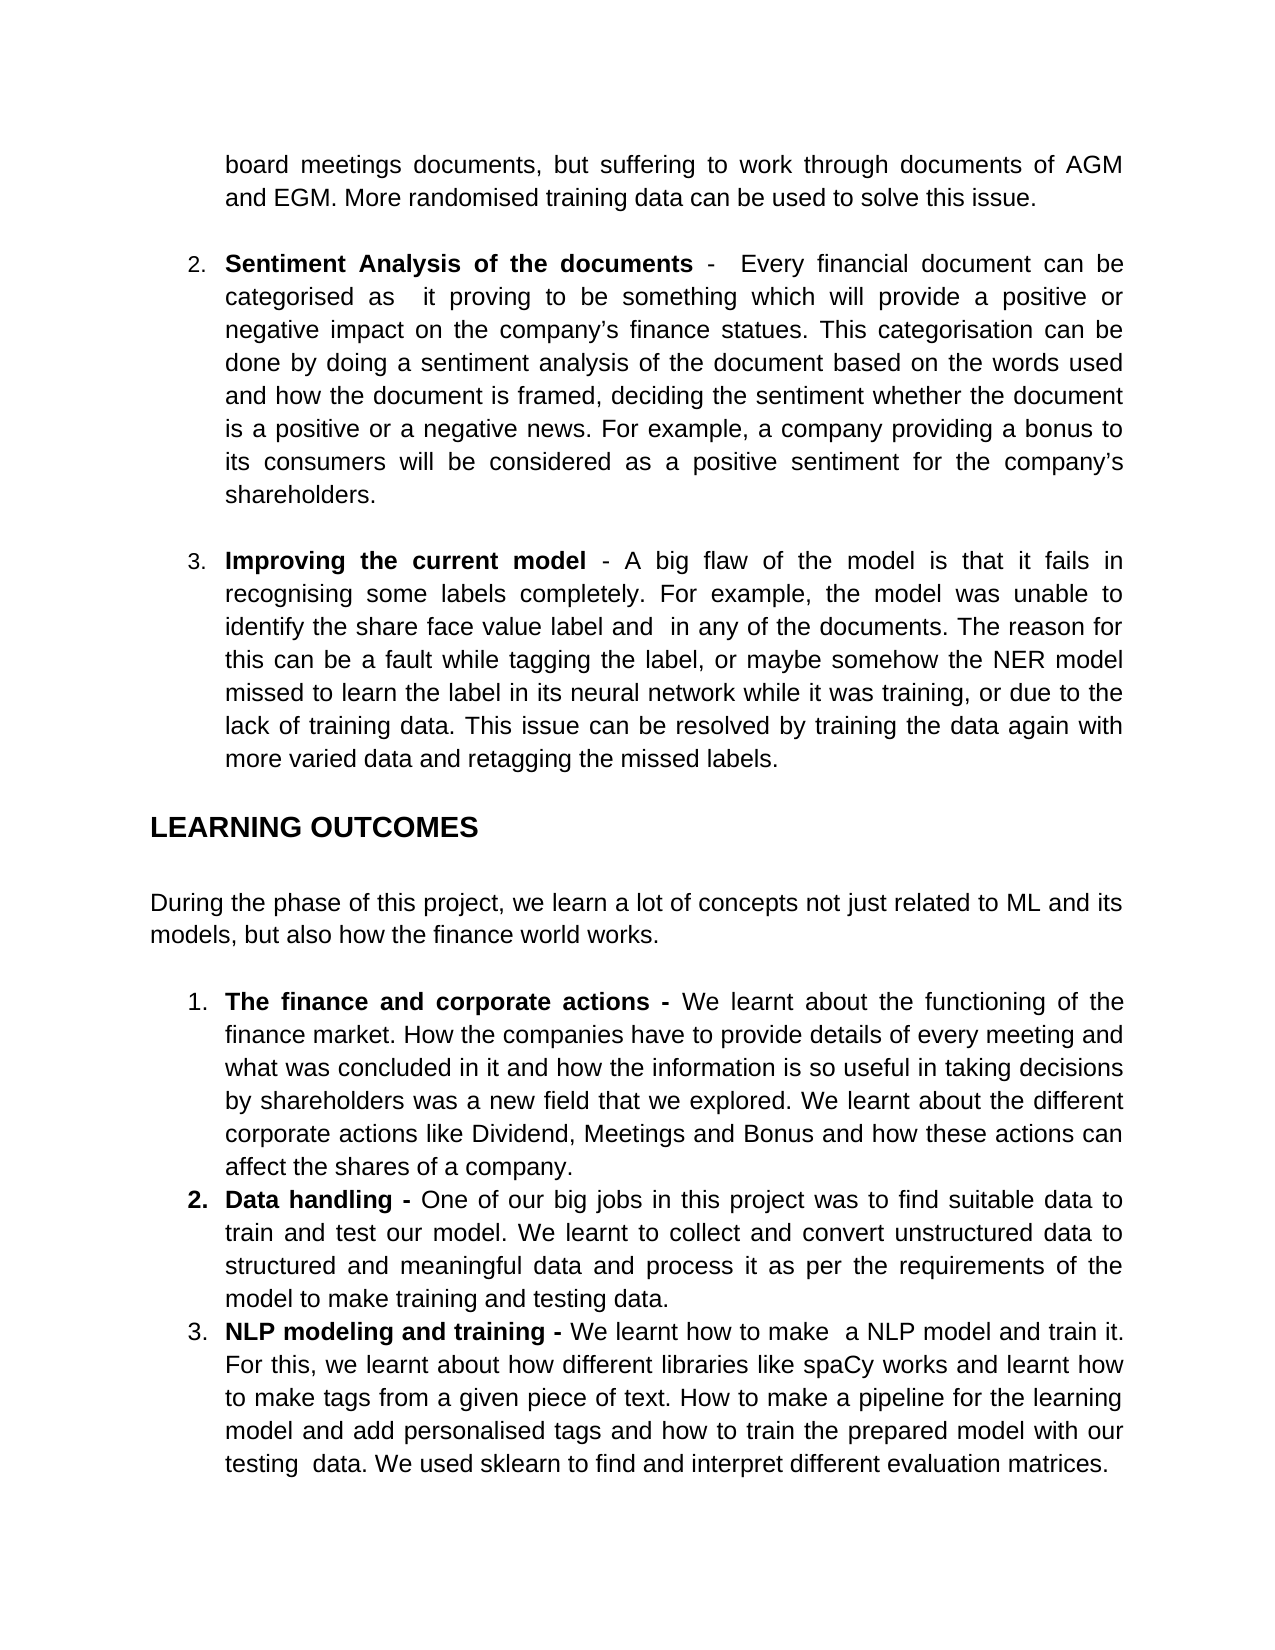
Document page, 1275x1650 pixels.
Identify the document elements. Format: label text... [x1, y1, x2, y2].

list Sentiment Analysis of the documents - Every financial document can be categorised as it proving to be something which will provide a positive or negative impact on the company’s finance statues. This categorisation can be done by doing a sentiment analysis of the document based on the words used and how the document is framed, deciding the sentiment whether the document is a positive or a negative news. For example, a company providing a bonus to its consumers will be considered as a positive sentiment for the company’s shareholders. [187, 249, 1125, 509]
list The finance and corporate actions - We learnt about the functioning of the finance market. How the companies have to provide details of every meeting and what was concluded in it and how the information is so useful in taking decisions by shareholders was a new field that we explored. We learnt about the different corporate actions like Dividend, Meetings and Bonus and how these actions can affect the shares of a company. [187, 987, 1125, 1180]
list NLP modeling and training - We learnt how to make a NLP model and train it. For this, we learnt about how different libraries like spaCy works and learnt how to make tags from a given piece of text. How to make a pipeline for the learning model and add personalised tags and how to train the prepared model with our testing data. We used sklearn to find and interpret different evaluation matrices. [187, 1317, 1125, 1478]
text LEARNING OUTCOMES [150, 810, 1125, 844]
list Improving the current model - A big flaw of the model is that it fails in recognising some labels completely. For example, the model was unable to identify the share face value label and in any of the documents. The reason for this can be a fault while tagging the label, or maybe somehow the NER model missed to learn the label in its neural network while it was training, or due to the lack of training data. This issue can be resolved by training the data again with more varied data and retagging the missed labels. [187, 546, 1125, 773]
list Data handling - One of our big jobs in this project was to find suitable data to train and test our model. We learnt to collect and convert unstructured data to structured and meaningful data and process it as per the requirements of the model to make training and testing data. [187, 1185, 1125, 1312]
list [187, 150, 1125, 212]
text During the phase of this project, we learn a lot of concepts not just related to ML and its models, but also how the finance world works. [150, 887, 1125, 949]
